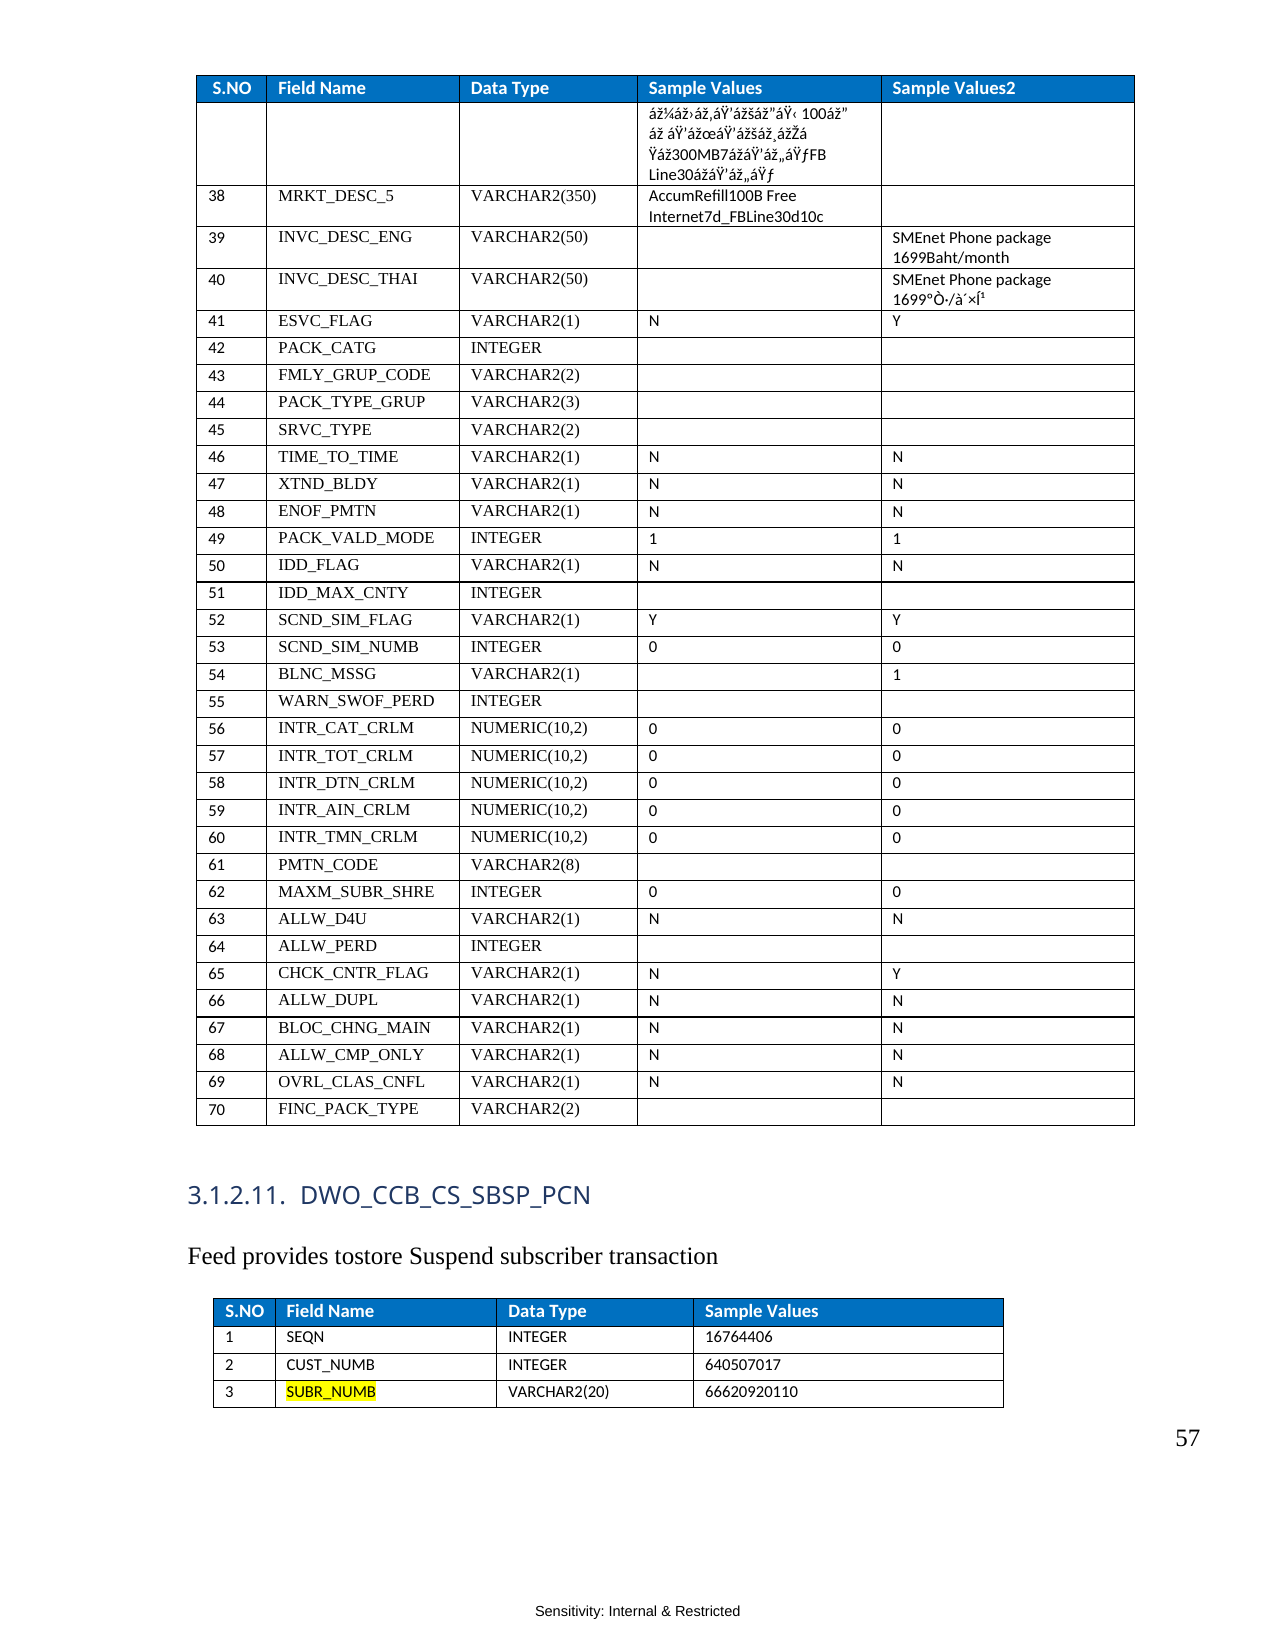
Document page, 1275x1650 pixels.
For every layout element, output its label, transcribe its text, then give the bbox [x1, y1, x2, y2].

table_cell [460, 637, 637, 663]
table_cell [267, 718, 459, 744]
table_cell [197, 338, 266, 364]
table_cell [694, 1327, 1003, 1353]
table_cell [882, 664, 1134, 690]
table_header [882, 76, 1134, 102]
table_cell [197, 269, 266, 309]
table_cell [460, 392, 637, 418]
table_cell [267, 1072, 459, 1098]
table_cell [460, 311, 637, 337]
subtitle DWO_CCB_CS_SBSP_PCN [187, 1178, 1200, 1212]
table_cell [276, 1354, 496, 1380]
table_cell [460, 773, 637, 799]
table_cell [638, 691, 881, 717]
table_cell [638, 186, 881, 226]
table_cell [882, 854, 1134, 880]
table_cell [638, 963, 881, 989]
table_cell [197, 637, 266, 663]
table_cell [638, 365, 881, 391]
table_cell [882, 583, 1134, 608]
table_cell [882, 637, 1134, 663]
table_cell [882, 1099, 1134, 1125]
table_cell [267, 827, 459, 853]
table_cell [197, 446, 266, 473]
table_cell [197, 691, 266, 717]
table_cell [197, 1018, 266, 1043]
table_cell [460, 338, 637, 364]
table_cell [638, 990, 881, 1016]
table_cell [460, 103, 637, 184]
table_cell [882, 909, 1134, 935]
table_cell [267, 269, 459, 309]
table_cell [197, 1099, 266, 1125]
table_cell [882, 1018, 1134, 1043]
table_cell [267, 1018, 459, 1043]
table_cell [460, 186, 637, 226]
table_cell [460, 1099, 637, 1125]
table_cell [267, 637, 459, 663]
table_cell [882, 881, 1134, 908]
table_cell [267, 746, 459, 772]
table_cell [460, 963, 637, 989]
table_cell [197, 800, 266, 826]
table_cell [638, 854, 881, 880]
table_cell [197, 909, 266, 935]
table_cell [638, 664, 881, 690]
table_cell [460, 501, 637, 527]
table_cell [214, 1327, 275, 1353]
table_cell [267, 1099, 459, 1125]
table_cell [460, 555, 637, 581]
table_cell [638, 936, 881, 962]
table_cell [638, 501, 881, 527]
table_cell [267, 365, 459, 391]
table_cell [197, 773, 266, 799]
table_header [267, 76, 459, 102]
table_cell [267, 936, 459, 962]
text Feed provides tostore Suspend subscriber transaction [187, 1241, 1200, 1269]
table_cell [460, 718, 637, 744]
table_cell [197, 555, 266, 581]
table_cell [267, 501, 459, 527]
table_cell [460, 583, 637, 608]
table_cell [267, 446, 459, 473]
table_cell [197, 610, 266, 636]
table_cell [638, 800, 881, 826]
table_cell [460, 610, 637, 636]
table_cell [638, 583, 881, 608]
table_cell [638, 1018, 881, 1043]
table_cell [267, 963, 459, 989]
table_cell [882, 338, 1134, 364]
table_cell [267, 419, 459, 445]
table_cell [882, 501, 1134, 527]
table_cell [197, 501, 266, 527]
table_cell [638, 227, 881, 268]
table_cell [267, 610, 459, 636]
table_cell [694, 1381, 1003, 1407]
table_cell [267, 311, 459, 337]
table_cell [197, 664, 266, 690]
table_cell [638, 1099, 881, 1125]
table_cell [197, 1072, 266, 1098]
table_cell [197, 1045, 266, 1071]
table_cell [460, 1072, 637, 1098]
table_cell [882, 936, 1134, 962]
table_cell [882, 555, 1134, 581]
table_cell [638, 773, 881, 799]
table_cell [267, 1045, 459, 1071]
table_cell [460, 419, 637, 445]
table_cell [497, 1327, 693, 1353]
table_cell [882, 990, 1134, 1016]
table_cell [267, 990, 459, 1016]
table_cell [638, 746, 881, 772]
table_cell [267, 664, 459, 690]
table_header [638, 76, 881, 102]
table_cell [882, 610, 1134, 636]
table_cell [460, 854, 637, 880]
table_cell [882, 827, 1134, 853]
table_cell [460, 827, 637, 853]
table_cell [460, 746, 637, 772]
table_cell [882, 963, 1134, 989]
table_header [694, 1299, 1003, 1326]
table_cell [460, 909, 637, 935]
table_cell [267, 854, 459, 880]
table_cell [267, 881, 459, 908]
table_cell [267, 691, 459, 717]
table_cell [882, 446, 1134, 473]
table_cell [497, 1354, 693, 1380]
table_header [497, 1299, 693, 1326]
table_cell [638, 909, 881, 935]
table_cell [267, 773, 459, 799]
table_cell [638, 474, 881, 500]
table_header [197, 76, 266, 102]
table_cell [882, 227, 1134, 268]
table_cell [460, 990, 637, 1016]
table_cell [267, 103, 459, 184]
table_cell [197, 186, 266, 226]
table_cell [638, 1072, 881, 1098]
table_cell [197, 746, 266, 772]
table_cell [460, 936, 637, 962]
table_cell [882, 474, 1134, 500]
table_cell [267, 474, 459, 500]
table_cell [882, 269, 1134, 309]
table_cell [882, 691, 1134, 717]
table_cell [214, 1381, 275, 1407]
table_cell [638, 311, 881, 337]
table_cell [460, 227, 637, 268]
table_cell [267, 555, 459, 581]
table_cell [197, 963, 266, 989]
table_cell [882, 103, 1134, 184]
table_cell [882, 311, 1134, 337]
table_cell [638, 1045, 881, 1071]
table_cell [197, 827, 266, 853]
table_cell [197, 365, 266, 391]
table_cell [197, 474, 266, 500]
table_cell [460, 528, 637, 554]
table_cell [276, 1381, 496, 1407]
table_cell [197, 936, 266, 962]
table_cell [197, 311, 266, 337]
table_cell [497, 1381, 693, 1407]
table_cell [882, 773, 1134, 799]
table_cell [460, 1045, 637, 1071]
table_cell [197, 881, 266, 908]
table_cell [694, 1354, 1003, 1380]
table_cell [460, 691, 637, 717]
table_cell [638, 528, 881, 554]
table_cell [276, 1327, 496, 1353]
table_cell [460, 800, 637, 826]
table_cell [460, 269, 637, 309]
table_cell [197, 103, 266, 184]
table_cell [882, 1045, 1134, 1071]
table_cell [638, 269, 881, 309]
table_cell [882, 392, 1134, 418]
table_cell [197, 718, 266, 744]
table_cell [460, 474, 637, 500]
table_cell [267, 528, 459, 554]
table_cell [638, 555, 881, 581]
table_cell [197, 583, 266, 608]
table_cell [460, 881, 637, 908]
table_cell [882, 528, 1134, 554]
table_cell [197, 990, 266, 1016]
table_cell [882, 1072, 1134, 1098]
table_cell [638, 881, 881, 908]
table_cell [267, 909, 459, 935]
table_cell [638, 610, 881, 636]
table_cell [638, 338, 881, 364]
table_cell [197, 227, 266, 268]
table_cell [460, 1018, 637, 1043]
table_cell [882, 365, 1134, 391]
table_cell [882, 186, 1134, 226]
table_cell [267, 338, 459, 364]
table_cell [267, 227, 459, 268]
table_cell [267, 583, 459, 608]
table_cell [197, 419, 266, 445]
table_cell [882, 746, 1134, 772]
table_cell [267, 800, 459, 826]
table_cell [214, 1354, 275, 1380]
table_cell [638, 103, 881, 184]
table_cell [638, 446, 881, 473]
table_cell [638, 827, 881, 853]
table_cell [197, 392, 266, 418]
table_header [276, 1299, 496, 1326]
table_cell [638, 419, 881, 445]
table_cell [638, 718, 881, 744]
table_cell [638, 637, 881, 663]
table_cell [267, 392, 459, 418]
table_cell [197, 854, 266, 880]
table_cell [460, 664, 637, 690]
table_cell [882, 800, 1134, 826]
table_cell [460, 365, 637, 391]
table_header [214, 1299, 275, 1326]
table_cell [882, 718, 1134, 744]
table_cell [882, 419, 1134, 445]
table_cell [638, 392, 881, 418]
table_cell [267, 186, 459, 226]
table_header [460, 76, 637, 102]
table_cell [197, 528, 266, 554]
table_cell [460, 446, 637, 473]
